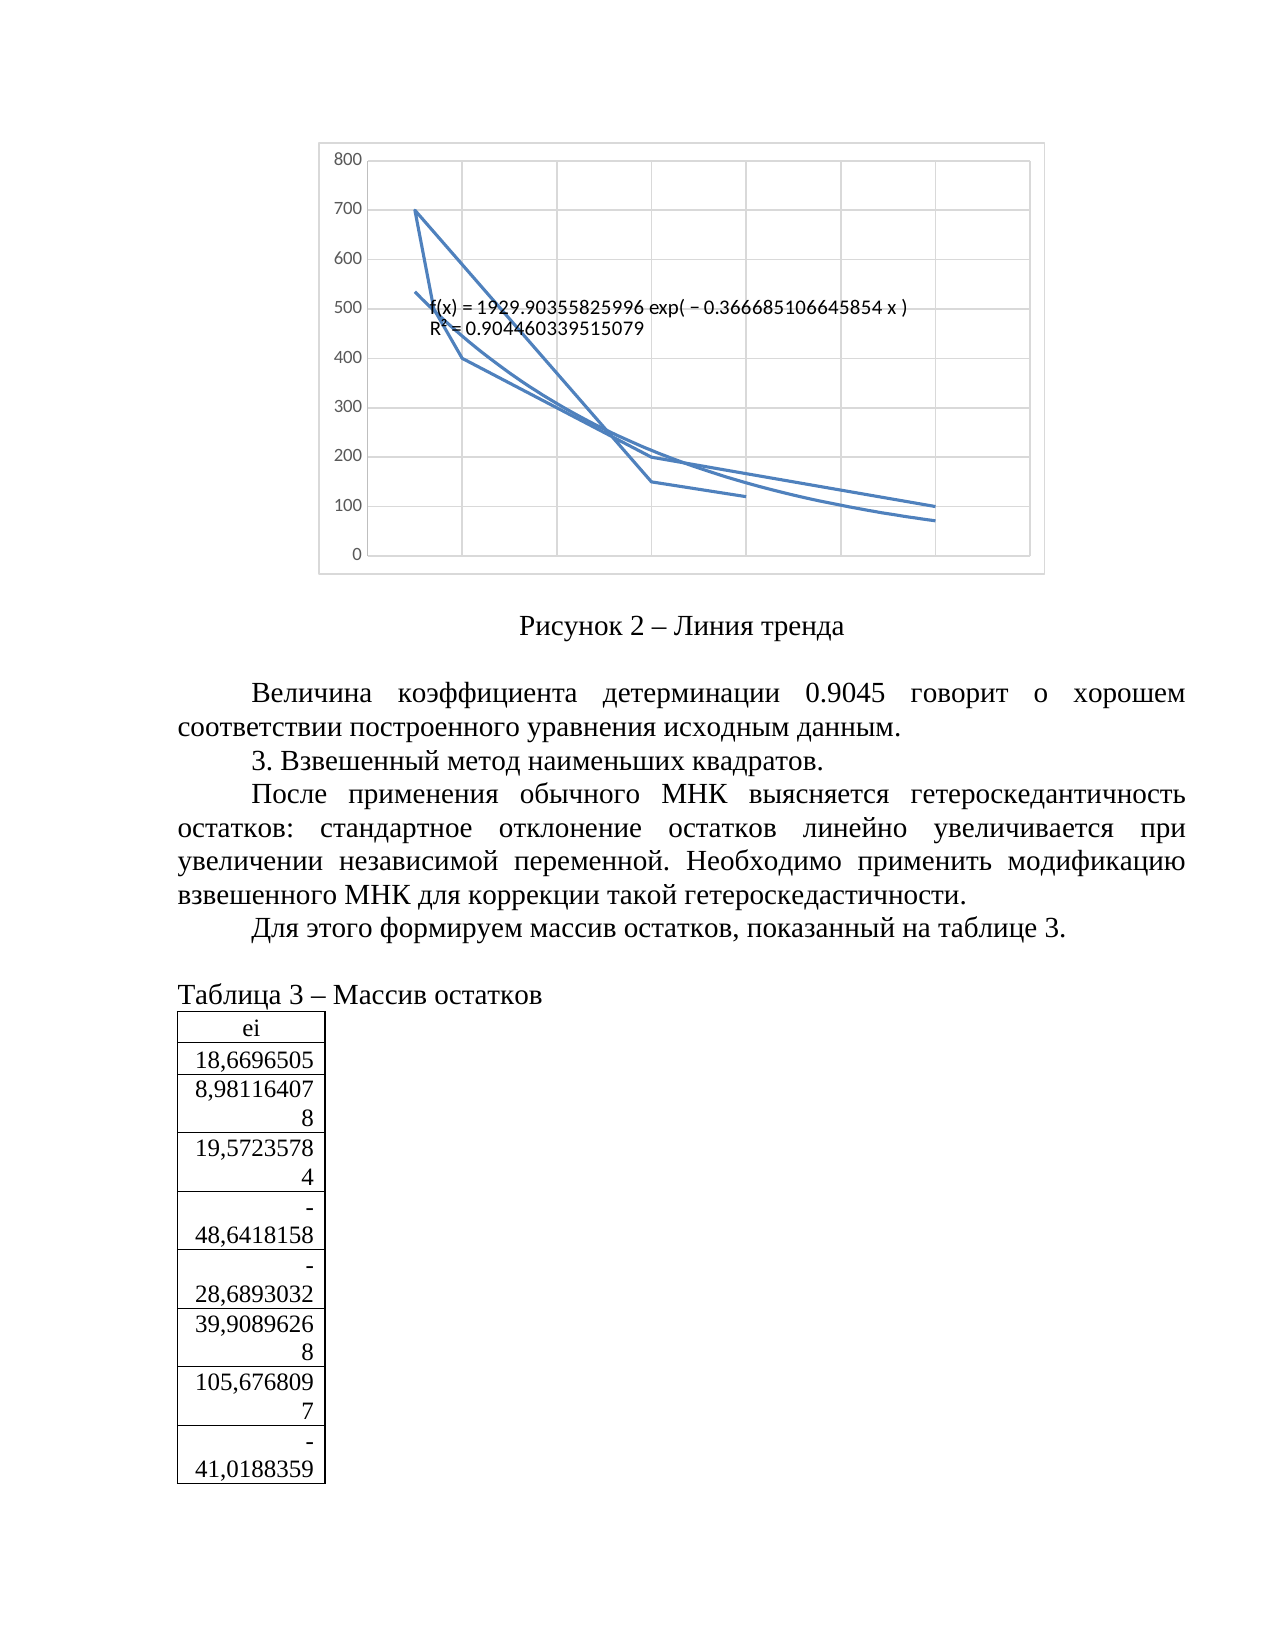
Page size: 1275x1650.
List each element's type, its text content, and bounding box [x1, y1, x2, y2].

table_cell -41,0188359 [178, 1426, 324, 1483]
table_cell 105,6768097 [178, 1367, 324, 1425]
text После применения обычного МНК выясняется гетероскедантичность остатков: стандартное отклонение остатков линейно увеличивается при увеличении независимой переменной. Необходимо применить модификацию взвешенного МНК для коррекции такой гетероскедастичности. [177, 776, 1186, 910]
table_cell -48,6418158 [178, 1192, 324, 1249]
text Таблица 3 – Массив остатков [177, 977, 1186, 1011]
table_header ei [178, 1012, 324, 1042]
table_cell 39,90896268 [178, 1309, 324, 1366]
table_cell 18,6696505 [178, 1043, 324, 1073]
text Величина коэффициента детерминации 0.9045 говорит о хорошем соответствии построенного уравнения исходным данным. [177, 676, 1186, 743]
table_cell -28,6893032 [178, 1250, 324, 1308]
table_cell 8,981164078 [178, 1075, 324, 1132]
text 3. Взвешенный метод наименьших квадратов. [177, 743, 1186, 776]
text Рисунок 2 – Линия тренда [177, 608, 1186, 642]
text Для этого формируем массив остатков, показанный на таблице 3. [177, 910, 1186, 944]
table_cell 19,57235784 [178, 1133, 324, 1191]
